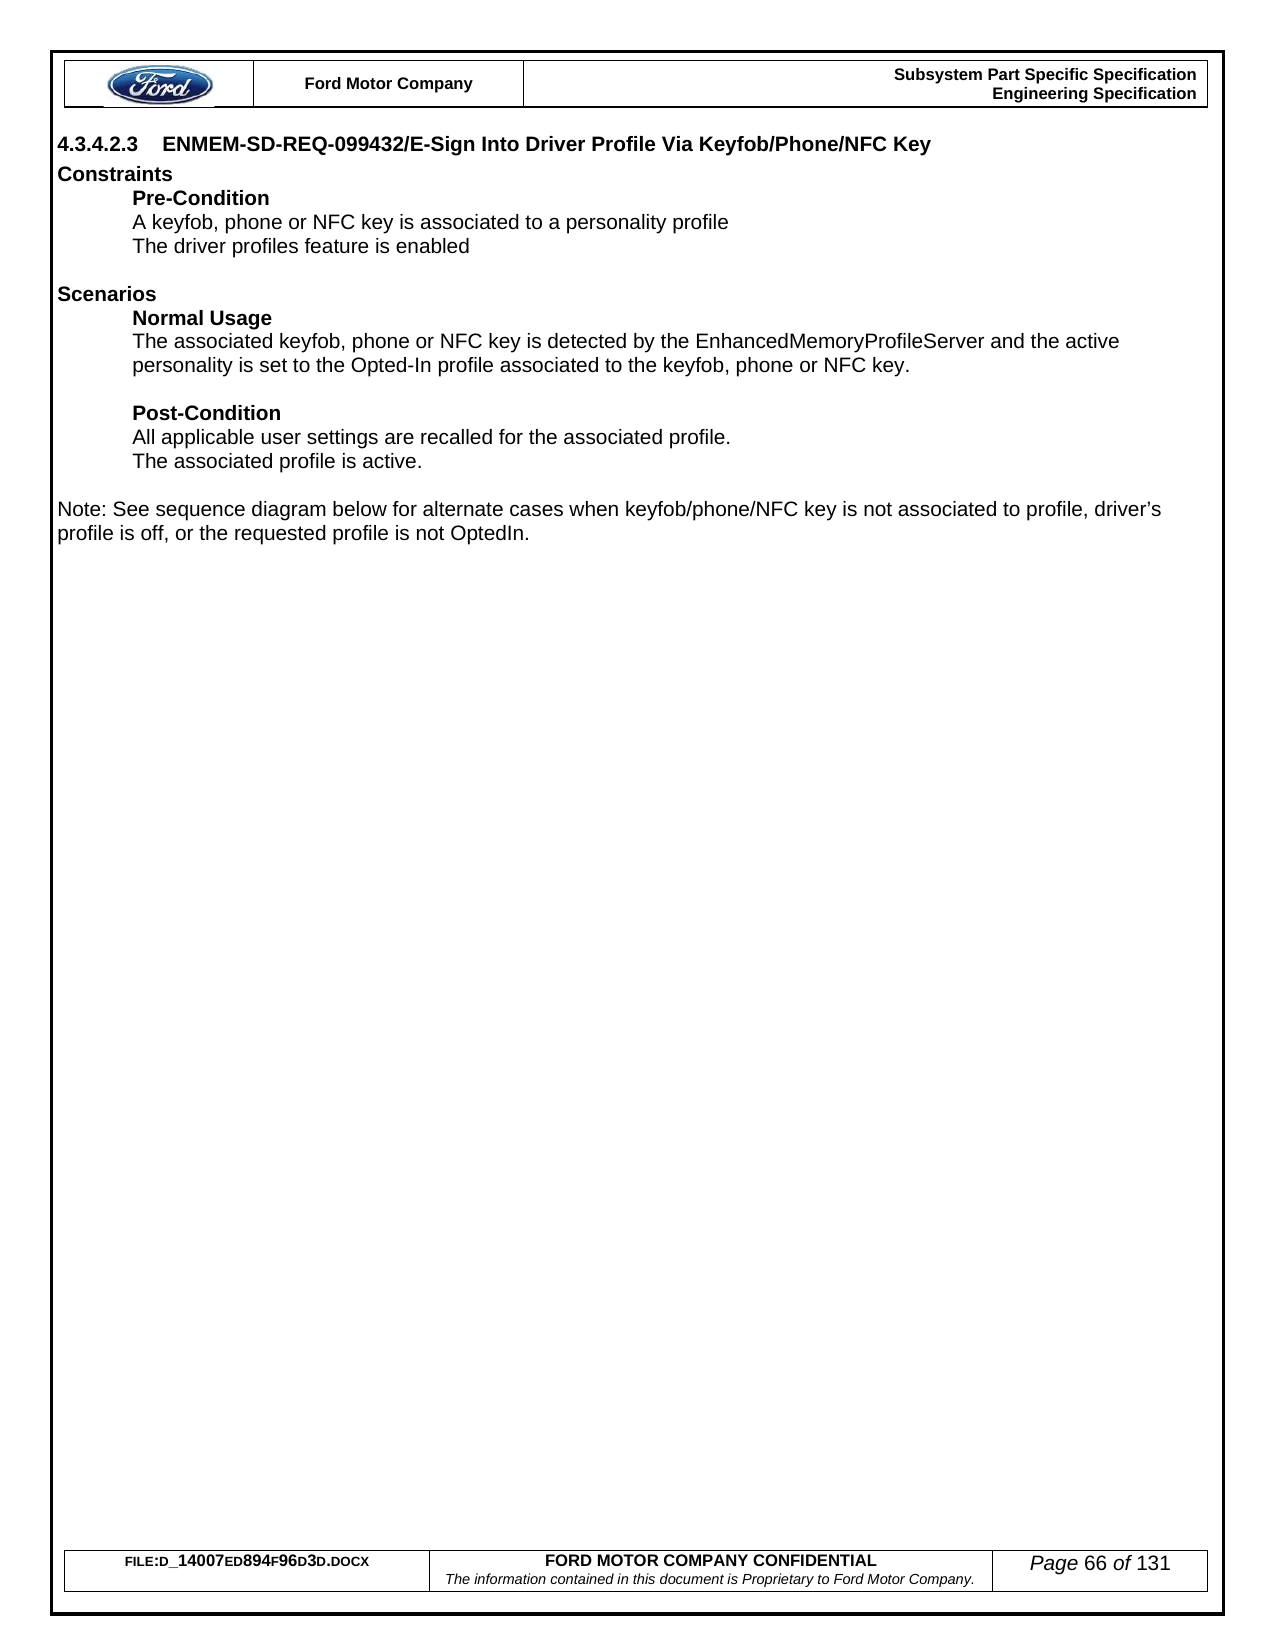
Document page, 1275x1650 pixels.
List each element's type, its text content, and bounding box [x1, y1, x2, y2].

text Post-Condition [132, 401, 1215, 425]
text Normal Usage [132, 305, 1215, 329]
picture [103, 61, 215, 107]
text The associated profile is active. [132, 449, 1215, 473]
subtitle ENMEM-SD-REQ-099432/E-Sign Into Driver Profile Via Keyfob/Phone/NFC Key [57, 131, 1215, 155]
text Scenarios [57, 281, 1215, 305]
text Pre-Condition [132, 186, 1215, 209]
text Constraints [57, 162, 1215, 186]
text Note: See sequence diagram below for alternate cases when keyfob/phone/NFC key is not associated to profile, driver’s profile is off, or the requested profile is not OptedIn. [57, 497, 1215, 545]
text A keyfob, phone or NFC key is associated to a personality profile [132, 209, 1215, 233]
text The driver profiles feature is enabled [132, 233, 1215, 257]
text All applicable user settings are recalled for the associated profile. [132, 425, 1215, 449]
text The associated keyfob, phone or NFC key is detected by the EnhancedMemoryProfileServer and the active personality is set to the Opted-In profile associated to the keyfob, phone or NFC key. [132, 329, 1215, 377]
